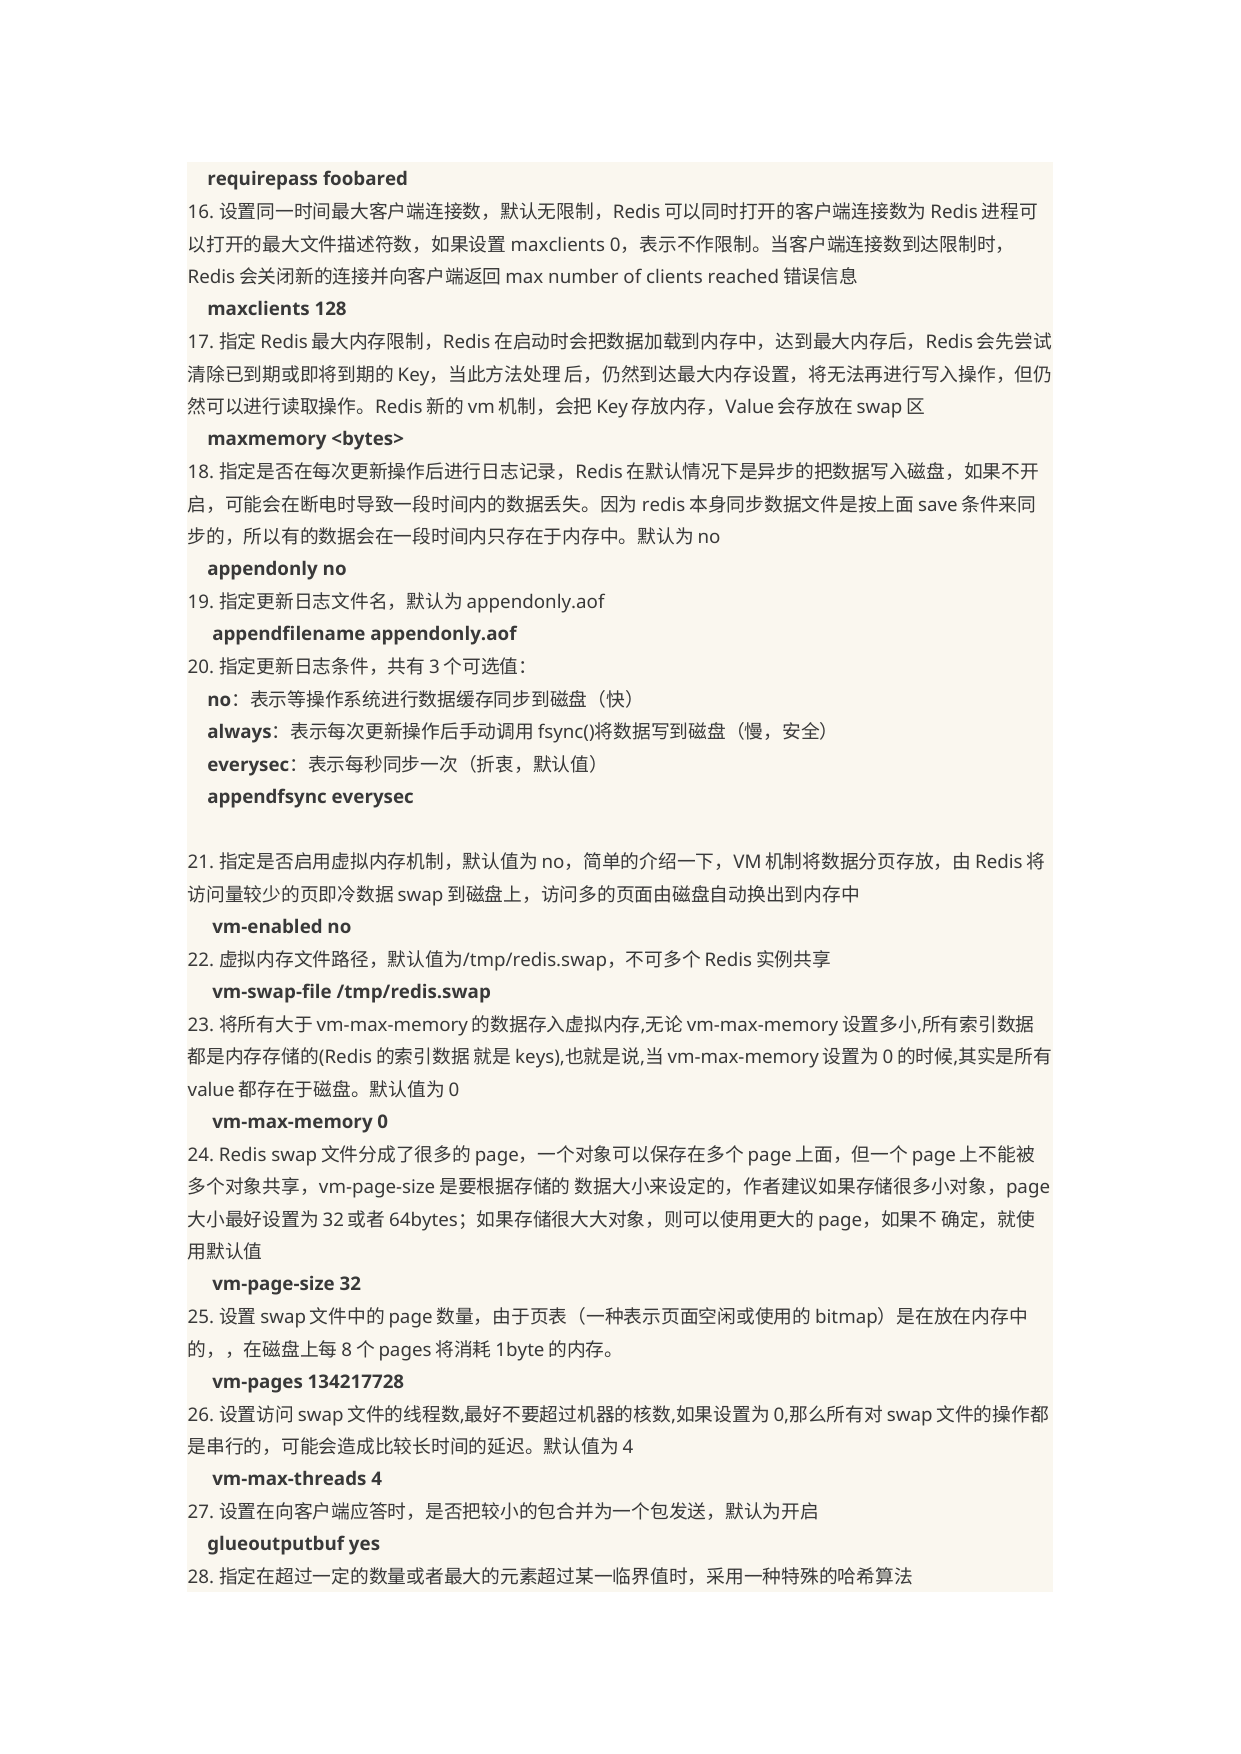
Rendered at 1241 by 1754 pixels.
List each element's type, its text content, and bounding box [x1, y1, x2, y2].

text 18. 指定是否在每次更新操作后进行日志记录，Redis在默认情况下是异步的把数据写入磁盘，如果不开启，可能会在断电时导致一段时间内的数据丢失。因为 redis本身同步数据文件是按上面save条件来同步的，所以有的数据会在一段时间内只存在于内存中。默认为no [187, 454, 1053, 552]
text appendfsync everysec [187, 779, 1053, 812]
text appendonly no [187, 552, 1053, 584]
text requirepass foobared [187, 162, 1053, 194]
text vm-enabled no [187, 909, 1053, 942]
text 24. Redis swap文件分成了很多的page，一个对象可以保存在多个page上面，但一个page上不能被多个对象共享，vm-page-size是要根据存储的 数据大小来设定的，作者建议如果存储很多小对象，page大小最好设置为32或者64bytes；如果存储很大大对象，则可以使用更大的page，如果不 确定，就使用默认值 [187, 1137, 1053, 1267]
text 27. 设置在向客户端应答时，是否把较小的包合并为一个包发送，默认为开启 [187, 1494, 1053, 1527]
text vm-swap-file /tmp/redis.swap [187, 974, 1053, 1007]
text 28. 指定在超过一定的数量或者最大的元素超过某一临界值时，采用一种特殊的哈希算法 [187, 1559, 1053, 1592]
text 20. 指定更新日志条件，共有3个可选值： no：表示等操作系统进行数据缓存同步到磁盘（快） always：表示每次更新操作后手动调用fsync()将数据写到磁盘（慢，安全） everysec：表示每秒同步一次（折衷，默认值） [187, 649, 1053, 779]
text 19. 指定更新日志文件名，默认为appendonly.aof [187, 584, 1053, 617]
text vm-page-size 32 [187, 1267, 1053, 1299]
text 26. 设置访问swap文件的线程数,最好不要超过机器的核数,如果设置为0,那么所有对swap文件的操作都是串行的，可能会造成比较长时间的延迟。默认值为4 [187, 1397, 1053, 1462]
text 23. 将所有大于vm-max-memory的数据存入虚拟内存,无论vm-max-memory设置多小,所有索引数据都是内存存储的(Redis的索引数据 就是keys),也就是说,当vm-max-memory设置为0的时候,其实是所有value都存在于磁盘。默认值为0 [187, 1007, 1053, 1104]
text vm-pages 134217728 [187, 1364, 1053, 1397]
text appendfilename appendonly.aof [187, 617, 1053, 649]
text 17. 指定Redis最大内存限制，Redis在启动时会把数据加载到内存中，达到最大内存后，Redis会先尝试清除已到期或即将到期的Key，当此方法处理 后，仍然到达最大内存设置，将无法再进行写入操作，但仍然可以进行读取操作。Redis新的vm机制，会把Key存放内存，Value会存放在swap区 [187, 324, 1053, 422]
text 25. 设置swap文件中的page数量，由于页表（一种表示页面空闲或使用的bitmap）是在放在内存中的，，在磁盘上每8个pages将消耗1byte的内存。 [187, 1299, 1053, 1364]
text maxclients 128 [187, 292, 1053, 324]
text maxmemory <bytes> [187, 422, 1053, 454]
text 16. 设置同一时间最大客户端连接数，默认无限制，Redis可以同时打开的客户端连接数为Redis进程可以打开的最大文件描述符数，如果设置 maxclients 0，表示不作限制。当客户端连接数到达限制时，Redis会关闭新的连接并向客户端返回max number of clients reached错误信息 [187, 194, 1053, 292]
text vm-max-memory 0 [187, 1104, 1053, 1137]
text 21. 指定是否启用虚拟内存机制，默认值为no，简单的介绍一下，VM机制将数据分页存放，由Redis将访问量较少的页即冷数据swap到磁盘上，访问多的页面由磁盘自动换出到内存中 [187, 844, 1053, 909]
text glueoutputbuf yes [187, 1527, 1053, 1559]
text 22. 虚拟内存文件路径，默认值为/tmp/redis.swap，不可多个Redis实例共享 [187, 942, 1053, 974]
text vm-max-threads 4 [187, 1462, 1053, 1494]
